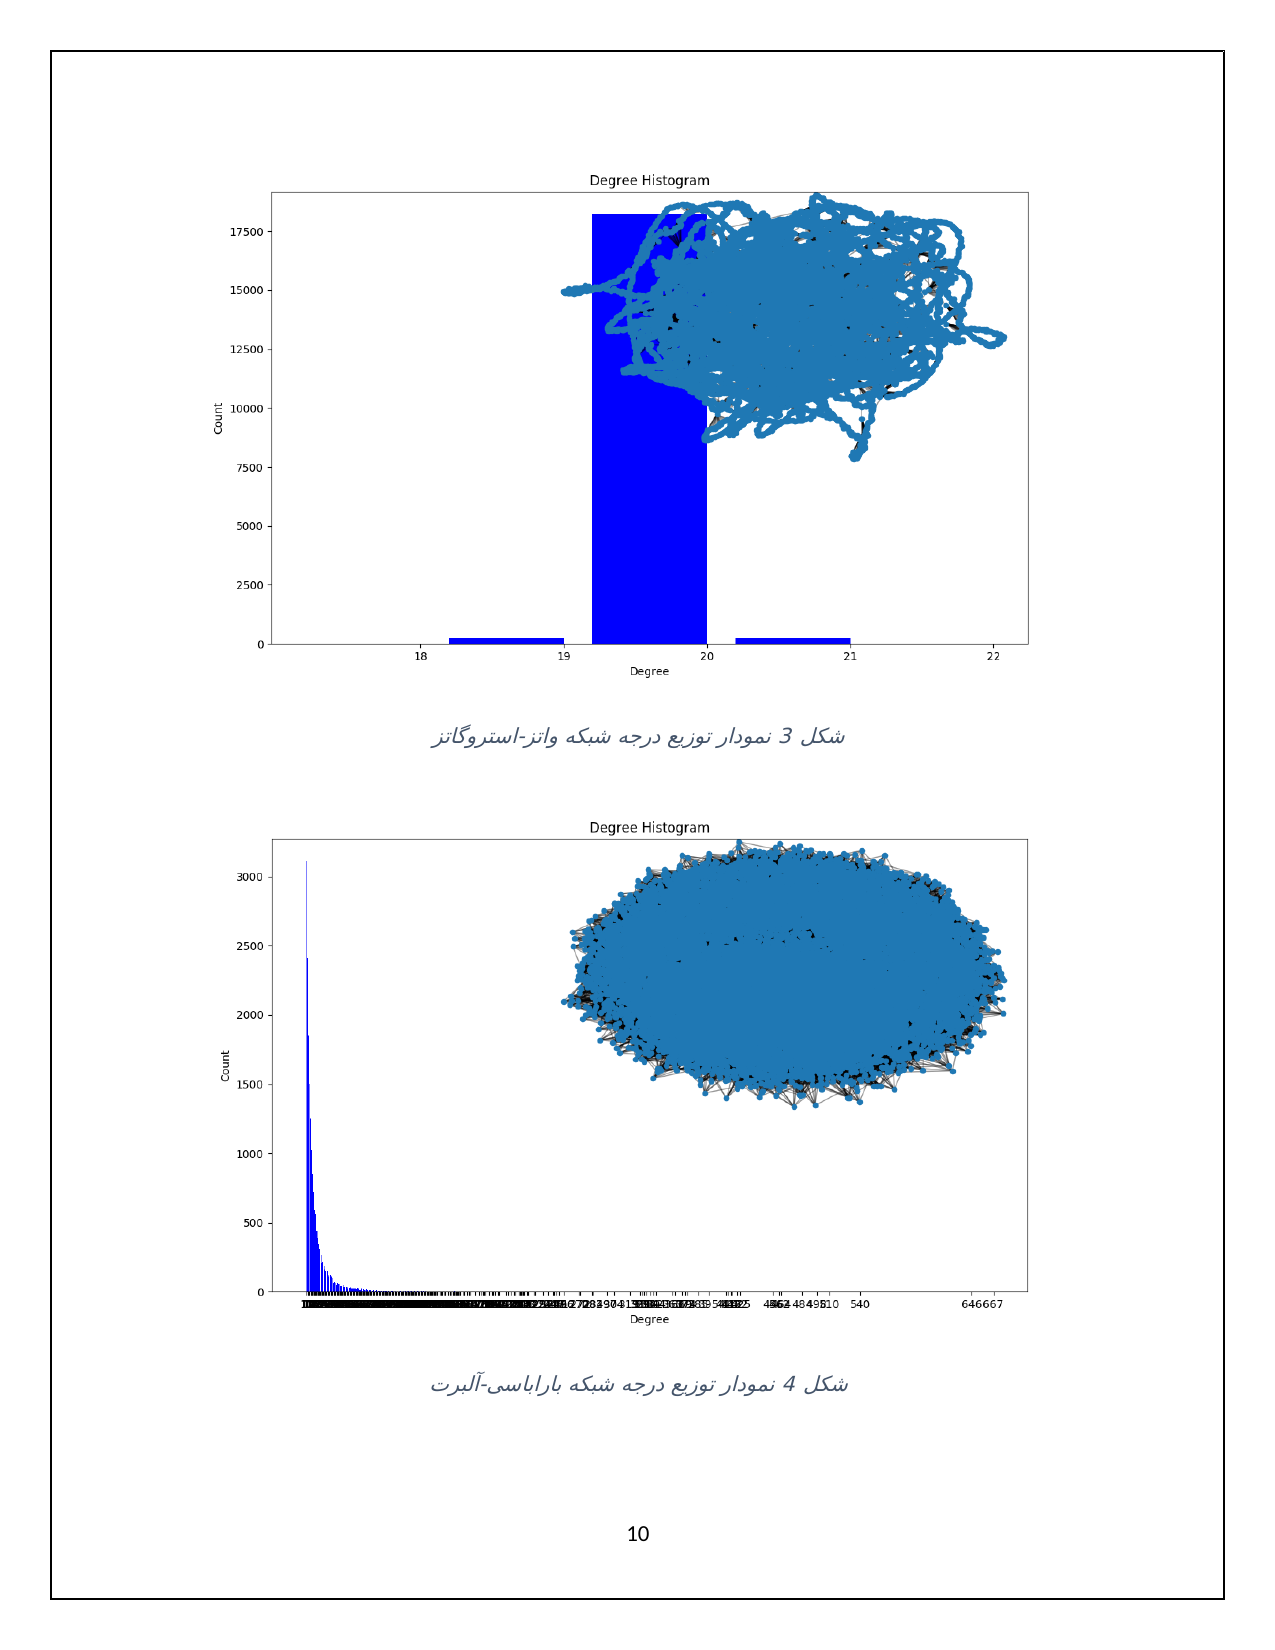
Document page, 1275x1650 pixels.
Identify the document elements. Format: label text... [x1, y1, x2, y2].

picture [150, 769, 1125, 1356]
text شکل 4 نمودار توزیع درجه شبکه باراباسی-آلبرت [150, 1372, 1125, 1396]
text شکل 3 نمودار توزیع درجه شبکه واتز-استروگاتز [150, 724, 1125, 748]
picture [150, 121, 1125, 708]
